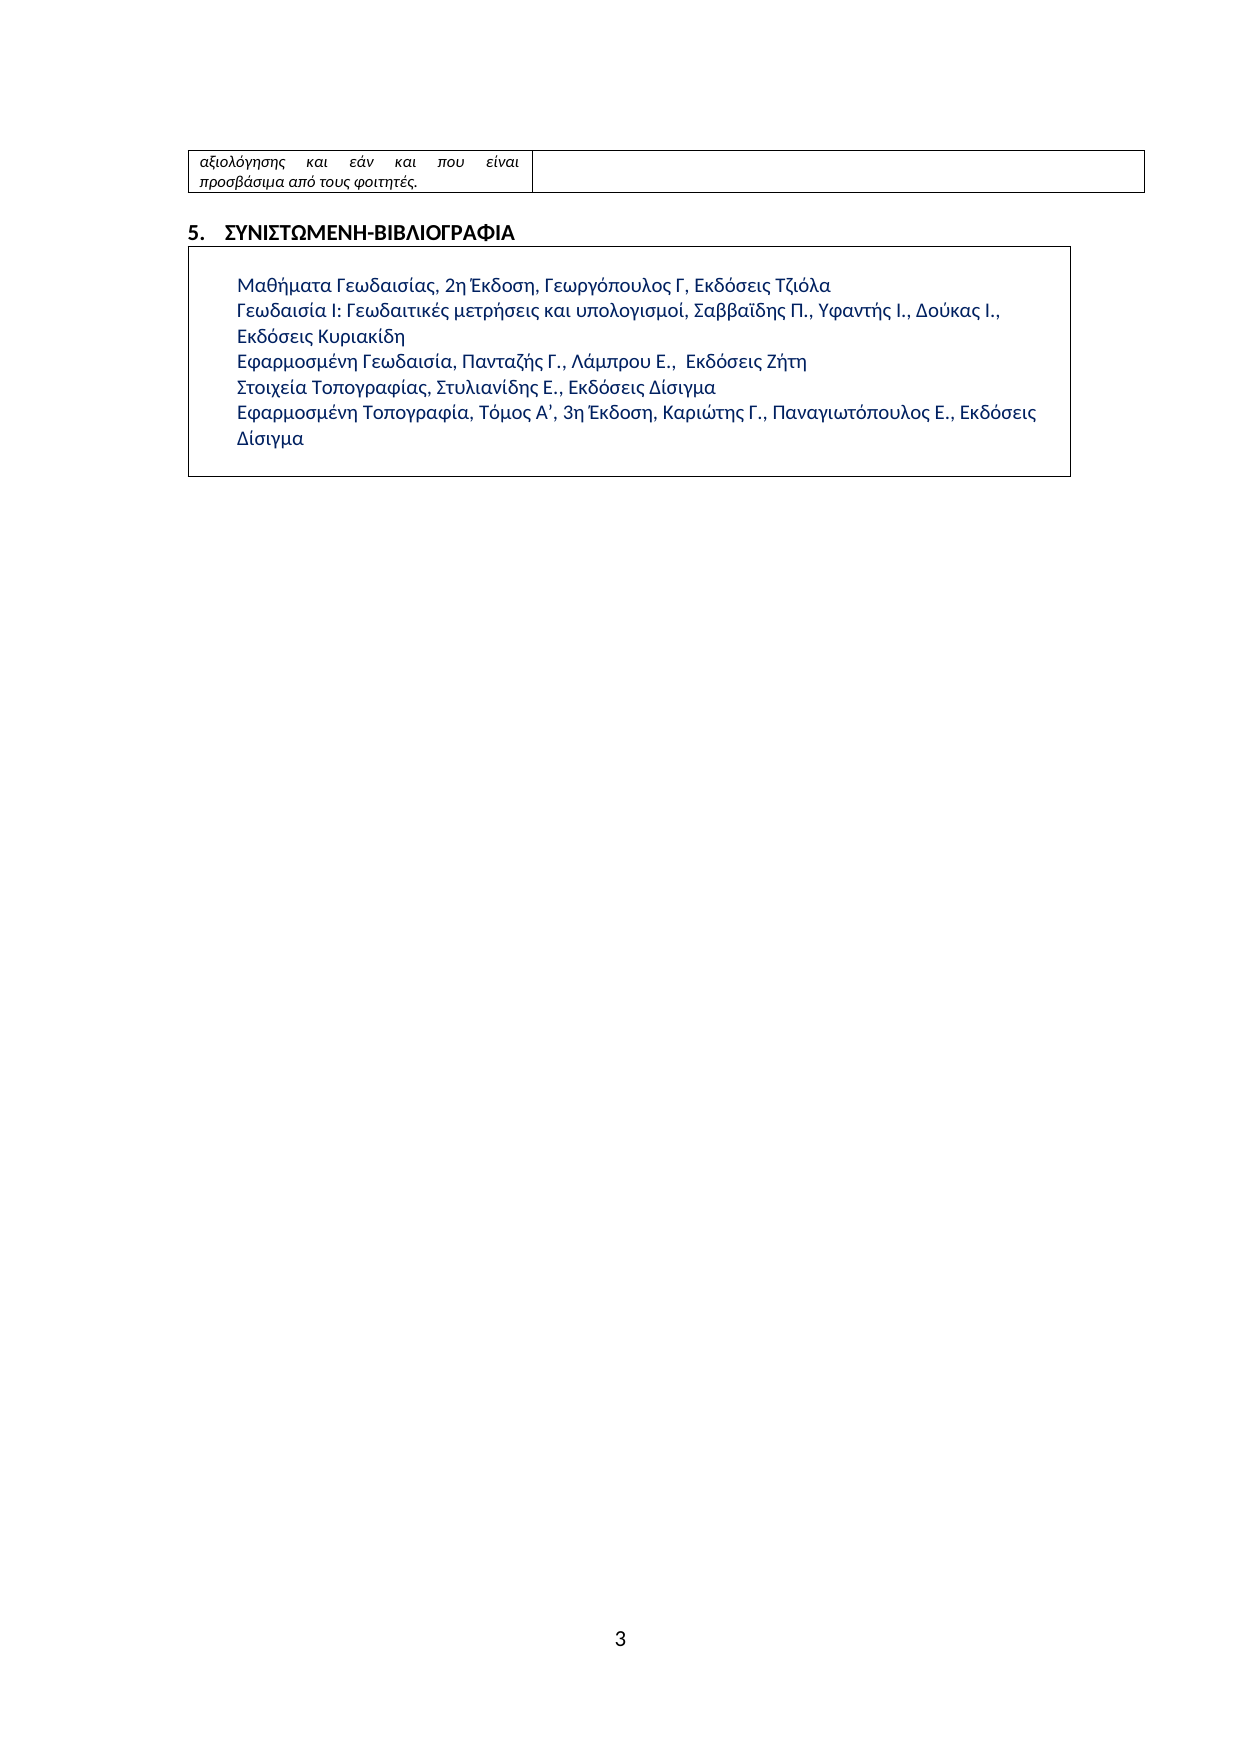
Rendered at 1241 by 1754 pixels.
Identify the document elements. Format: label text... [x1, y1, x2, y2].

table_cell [533, 151, 1144, 192]
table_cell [189, 151, 532, 192]
list ΣΥΝΙΣΤΩΜΕΝΗ-ΒΙΒΛΙΟΓΡΑΦΙΑ [187, 218, 1053, 246]
table_header Μαθήματα Γεωδαισίας, 2η Έκδοση, Γεωργόπουλος Γ, Εκδόσεις Τζιόλα Γεωδαισία Ι: Γεωδαιτικές μετρήσεις και υπολογισμοί, Σαββαϊδης Π., Υφαντής Ι., Δούκας Ι., Εκδόσεις Κυριακίδη Εφαρμοσμένη Γεωδαισία, Πανταζής Γ., Λάμπρου Ε., Εκδόσεις Ζήτη Στοιχεία Τοπογραφίας, Στυλιανίδης Ε., Εκδόσεις Δίσιγμα Εφαρμοσμένη Τοπογραφία, Τόμος Α’, 3η Έκδοση, Καριώτης Γ., Παναγιωτόπουλος Ε., Εκδόσεις Δίσιγμα [189, 247, 1070, 476]
